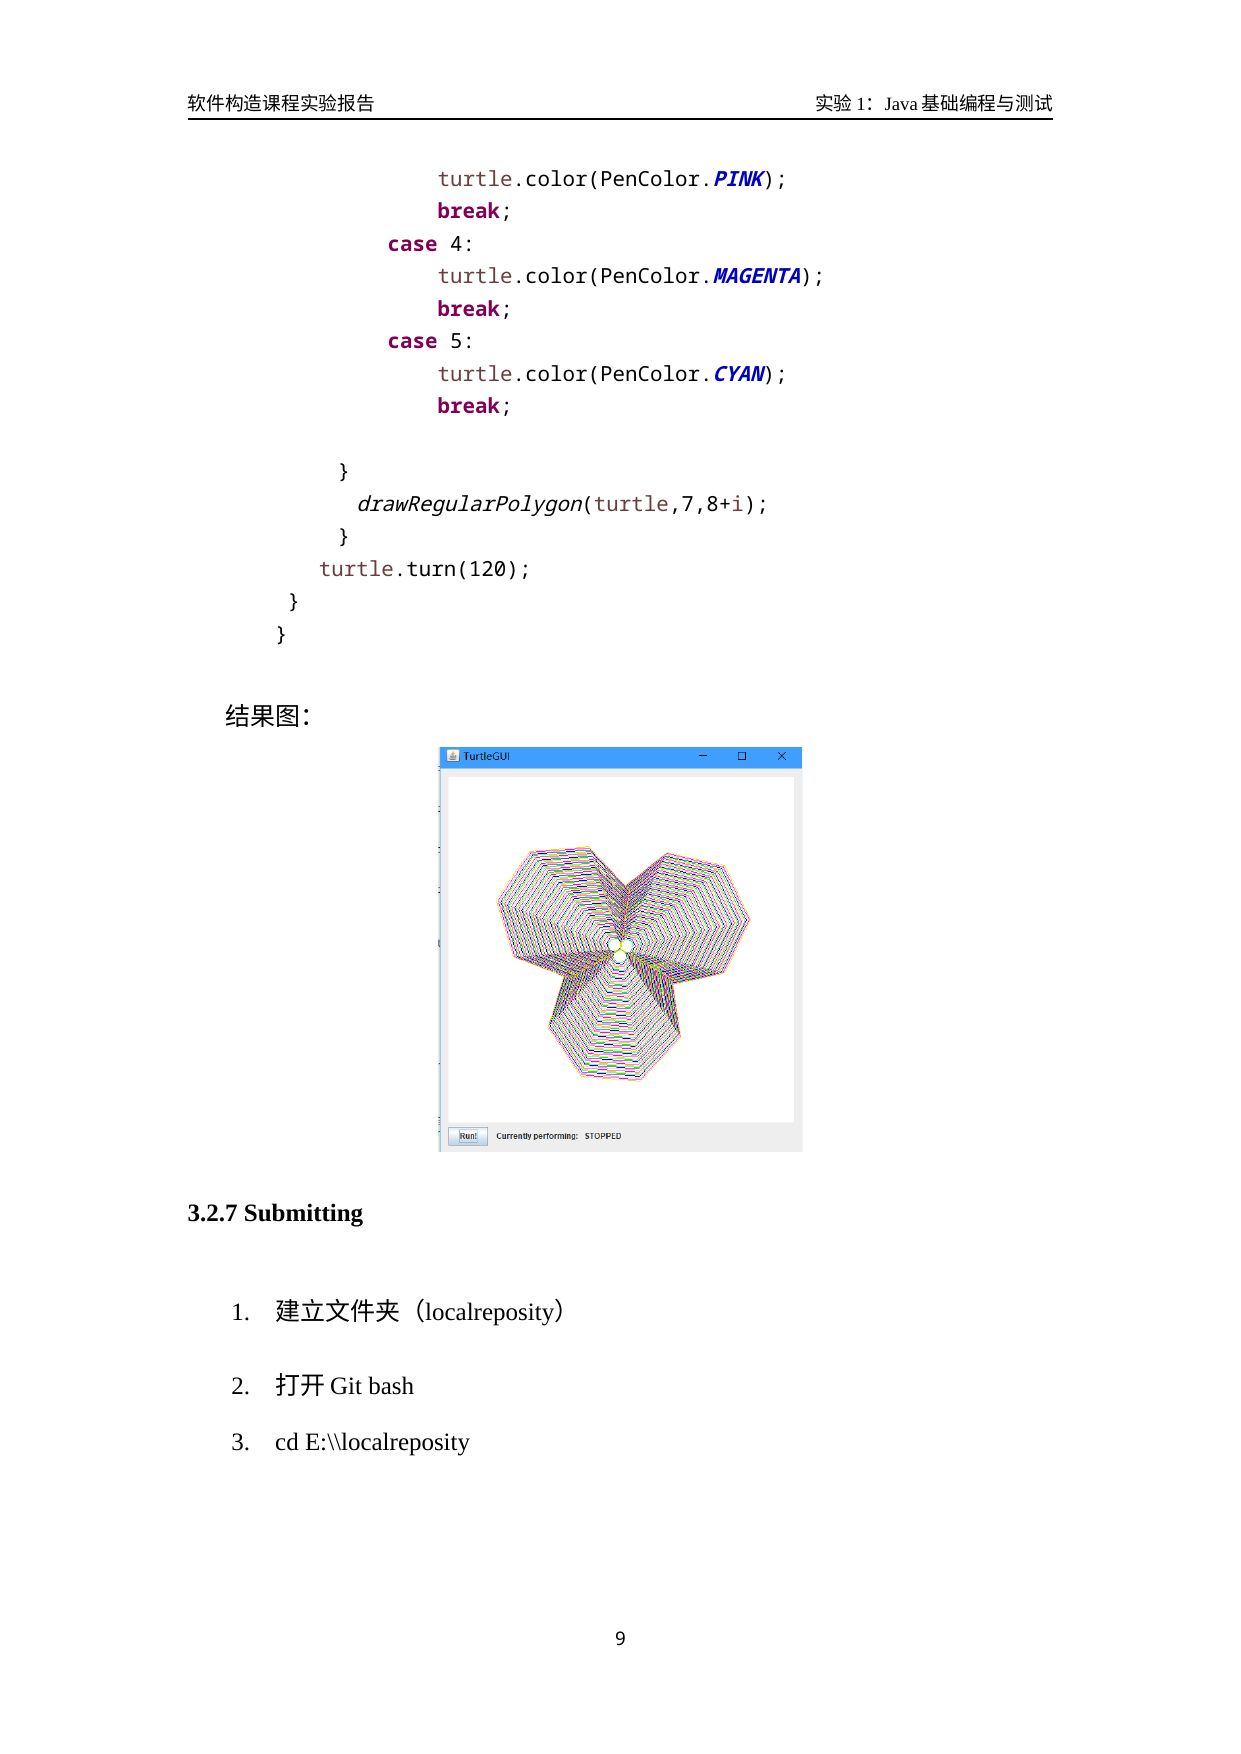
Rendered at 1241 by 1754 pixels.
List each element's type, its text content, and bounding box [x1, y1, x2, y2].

list 建立文件夹（localreposity） [231, 1277, 1053, 1342]
text turtle.turn(120); [187, 552, 1053, 584]
text drawRegularPolygon(turtle,7,8+i); [187, 487, 1053, 519]
text break; [187, 194, 1053, 227]
text 结果图： [187, 682, 1053, 747]
text } [187, 519, 1053, 552]
text case 4: [187, 227, 1053, 259]
text turtle.color(PenColor.MAGENTA); [187, 259, 1053, 292]
text break; [187, 389, 1053, 422]
text turtle.color(PenColor.PINK); [187, 162, 1053, 194]
text break; [187, 292, 1053, 324]
text turtle.color(PenColor.CYAN); [187, 357, 1053, 389]
list cd E:\\localreposity [231, 1425, 1053, 1458]
list 打开Git bash [231, 1351, 1053, 1416]
picture [438, 747, 803, 1152]
text } [187, 584, 1053, 617]
text } [187, 454, 1053, 487]
text } [187, 617, 1053, 649]
subtitle Submitting [187, 1197, 1053, 1229]
text case 5: [187, 324, 1053, 357]
